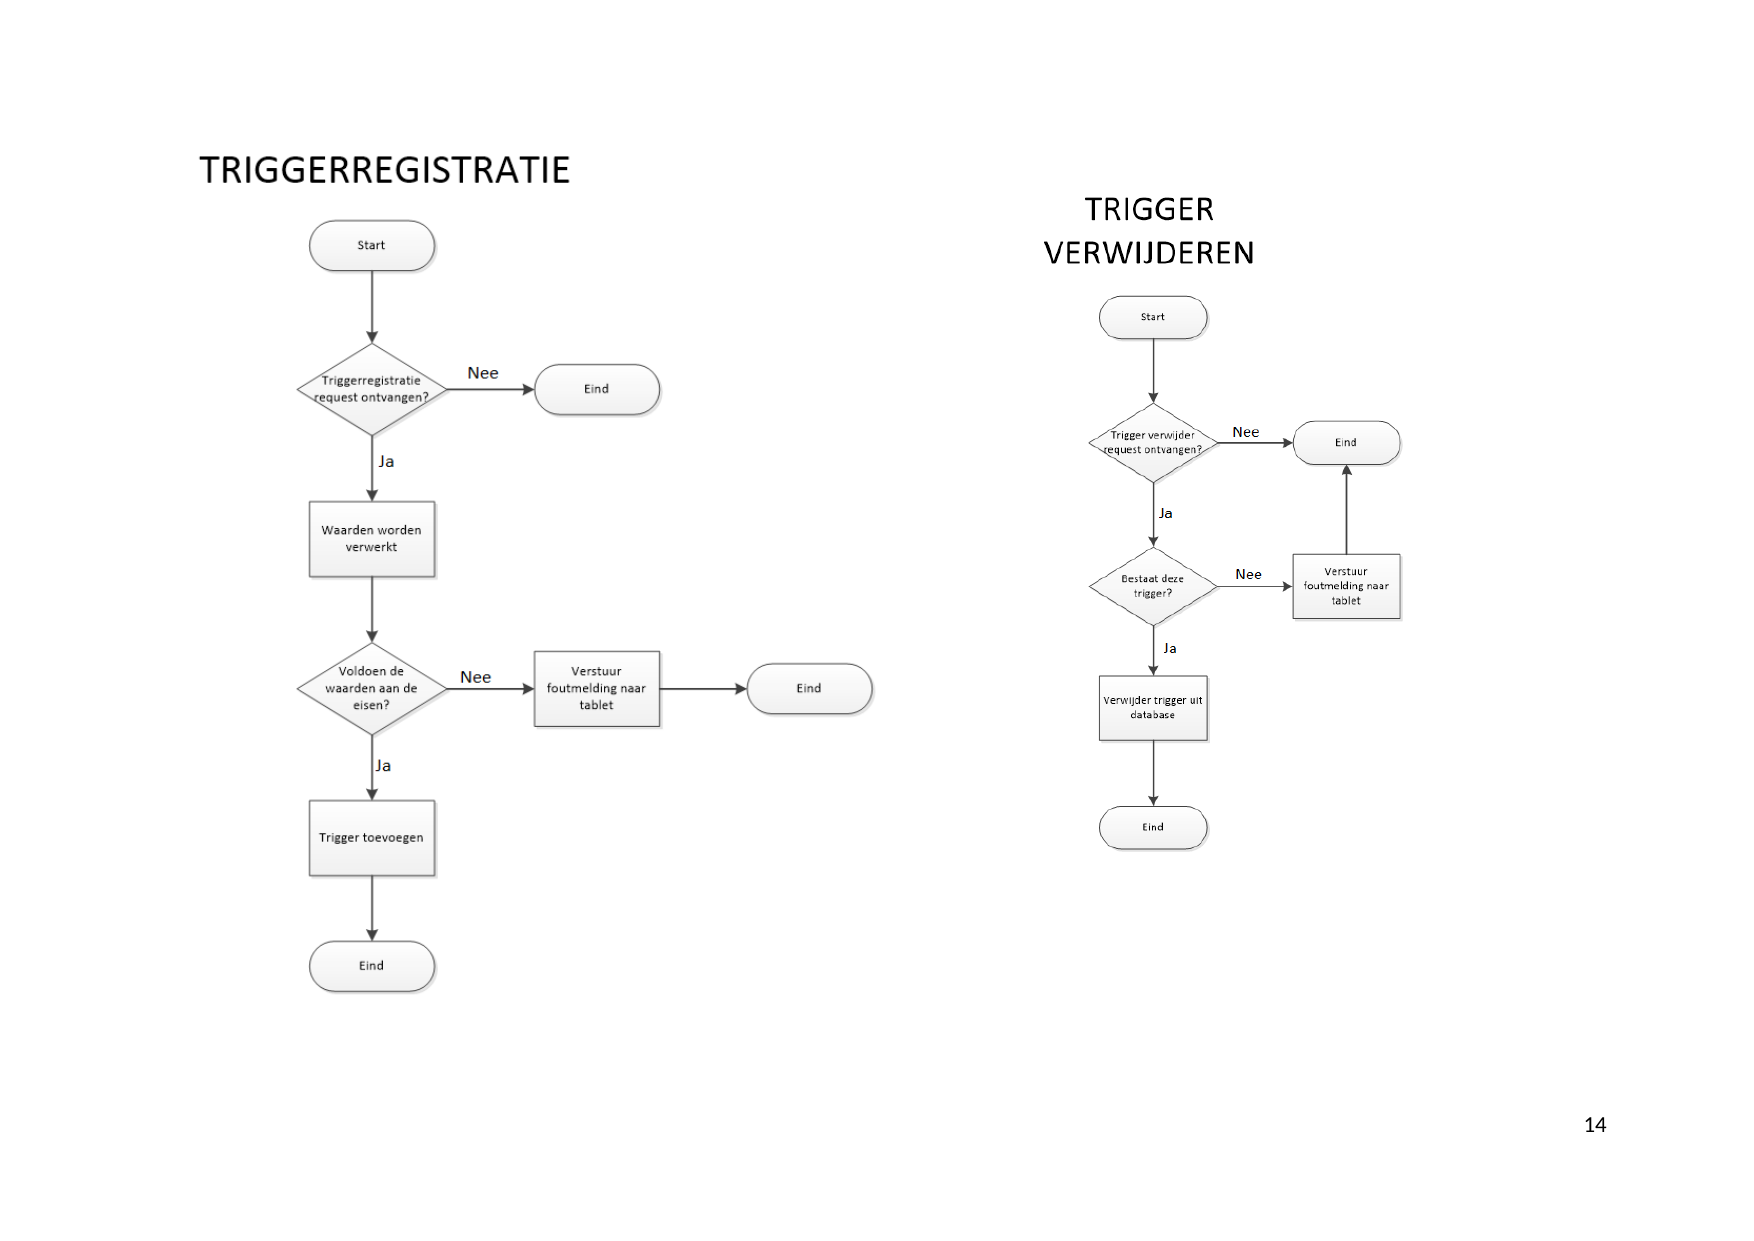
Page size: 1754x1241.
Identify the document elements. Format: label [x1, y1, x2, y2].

picture [184, 147, 901, 1008]
picture [1004, 171, 1437, 874]
